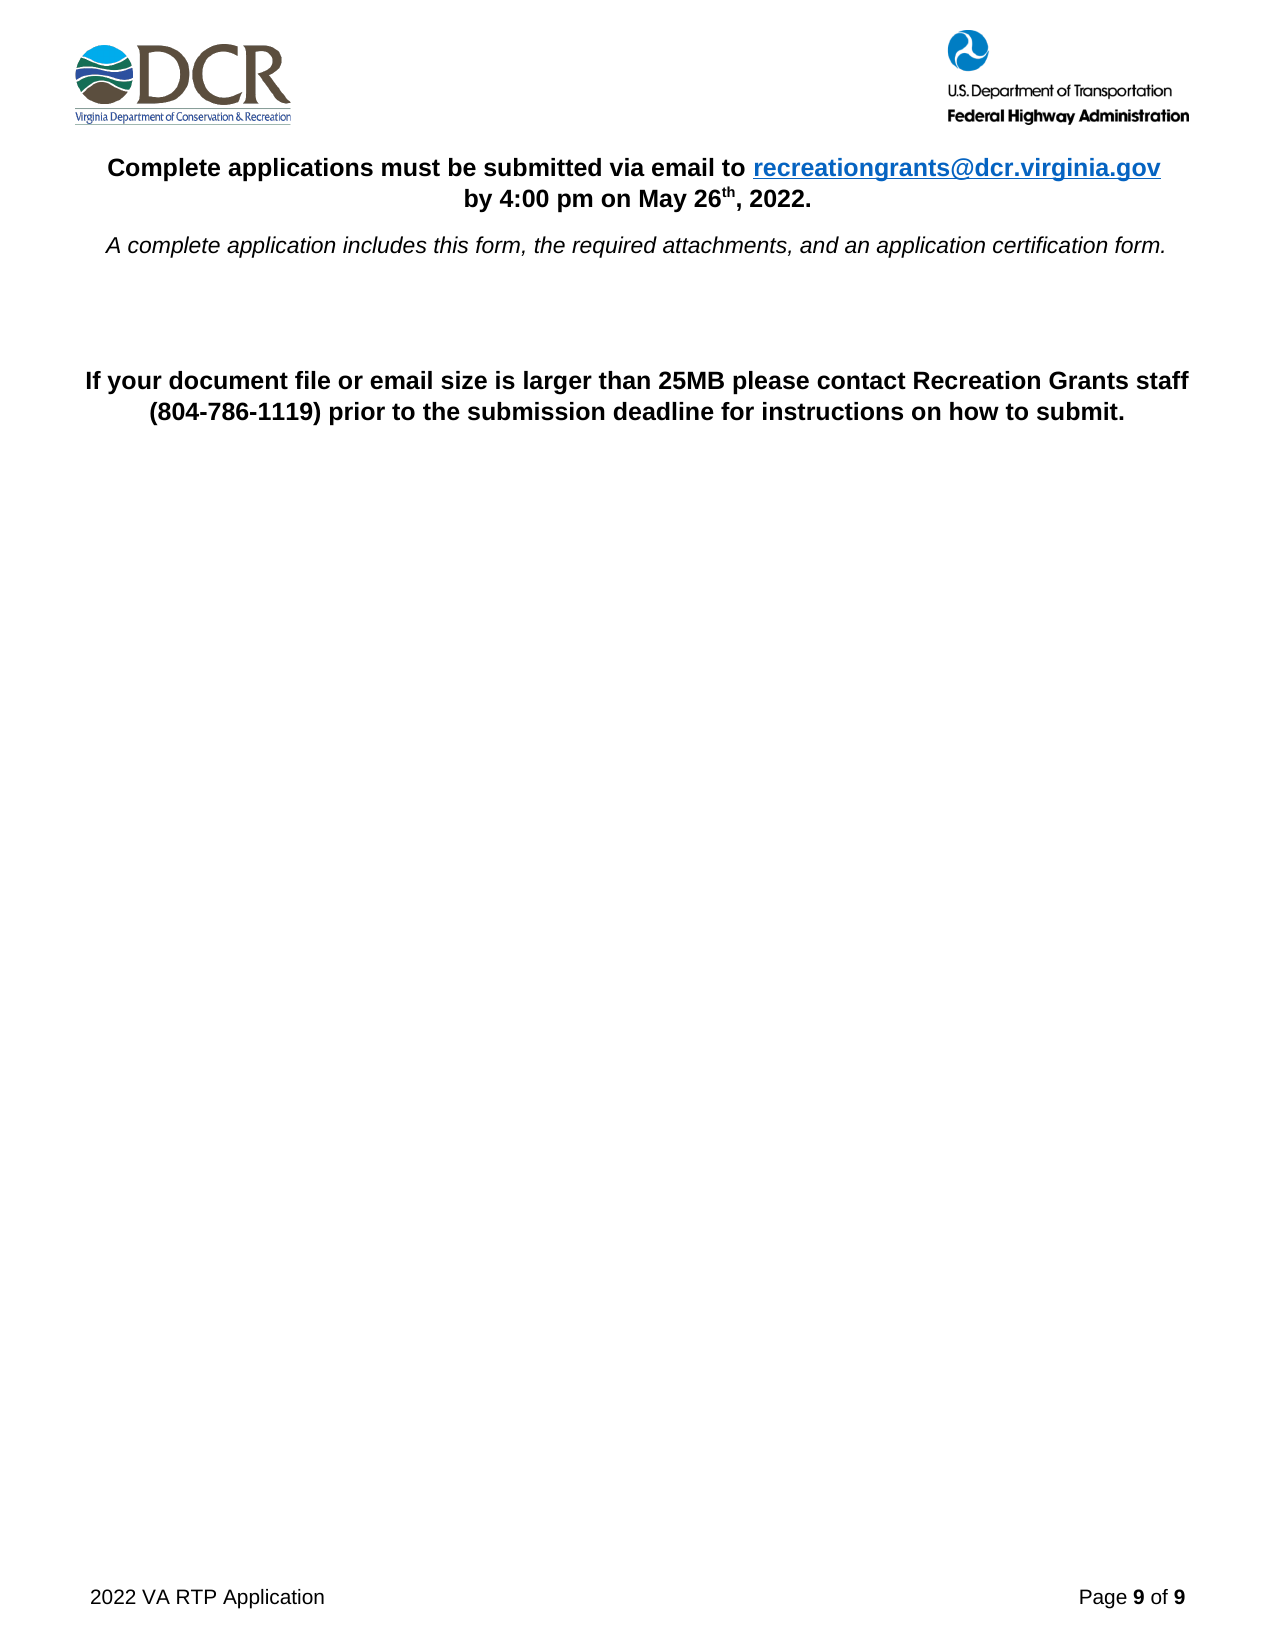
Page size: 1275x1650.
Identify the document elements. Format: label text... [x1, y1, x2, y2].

text If your document file or email size is larger than 25MB please contact Recreation Grants staff (804-786-1119) prior to the submission deadline for instructions on how to submit. [75, 366, 1200, 426]
picture [75, 44, 291, 125]
text Complete applications must be submitted via email to recreationgrants@dcr.virginia.gov by 4:00 pm on May 26th, 2022. [75, 153, 1200, 213]
text A complete application includes this form, the required attachments, and an application certification form. [75, 232, 1200, 258]
picture [947, 30, 1189, 125]
